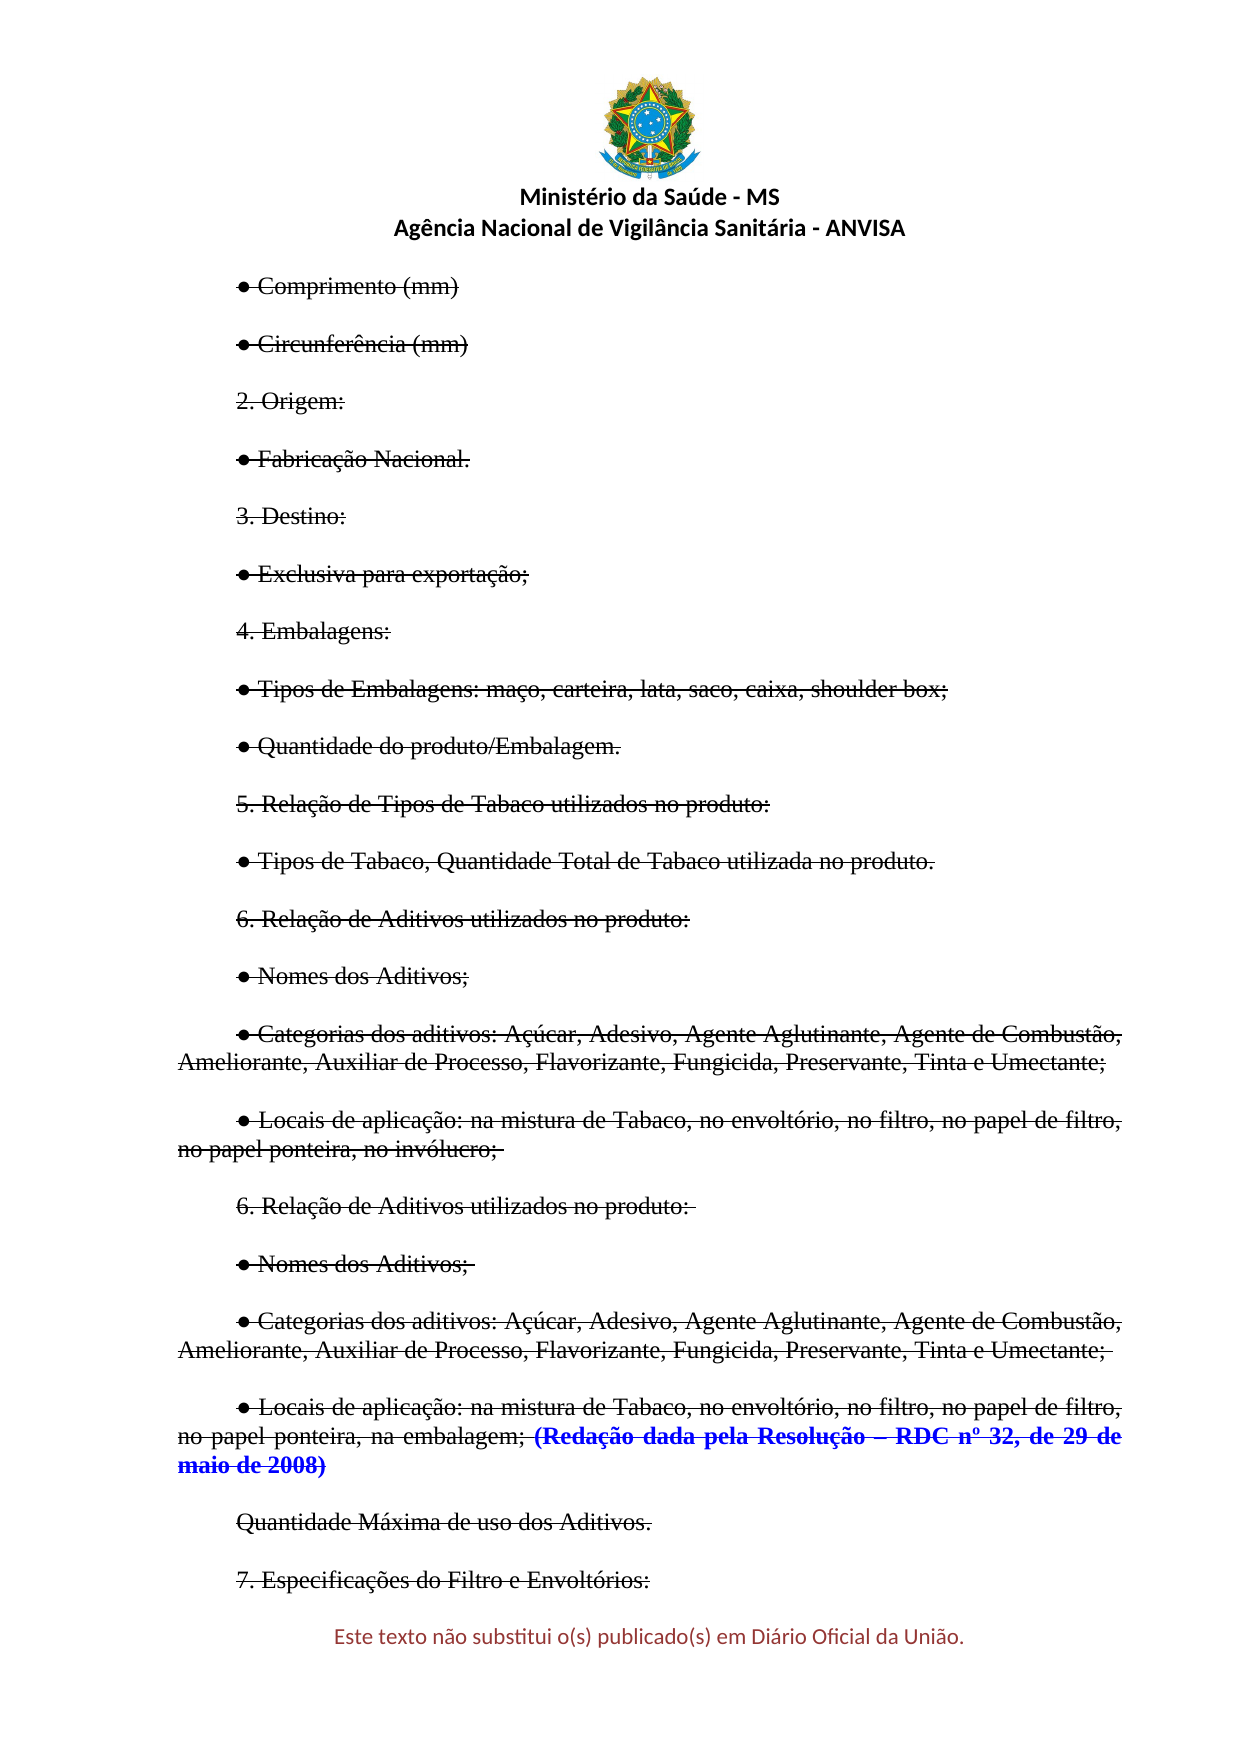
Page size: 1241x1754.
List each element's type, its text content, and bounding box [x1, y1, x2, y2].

text 2. Origem: [177, 386, 1122, 415]
text ● Tipos de Tabaco, Quantidade Total de Tabaco utilizada no produto. [177, 846, 1122, 875]
text 6. Relação de Aditivos utilizados no produto: [177, 1191, 1122, 1220]
text ● Nomes dos Aditivos; [177, 961, 1122, 990]
picture [595, 74, 704, 182]
text 3. Destino: [177, 501, 1122, 530]
text ● Exclusiva para exportação; [177, 559, 1122, 587]
text 5. Relação de Tipos de Tabaco utilizados no produto: [177, 789, 1122, 817]
text ● Circunferência (mm) [177, 329, 1122, 357]
text 7. Especificações do Filtro e Envoltórios: [177, 1565, 1122, 1594]
text ● Locais de aplicação: na mistura de Tabaco, no envoltório, no filtro, no papel de filtro, no papel ponteira, na embalagem; (Redação dada pela Resolução – RDC nº 32, de 29 de maio de 2008) [177, 1438, 1122, 1479]
text ● Comprimento (mm) [177, 271, 1122, 300]
text Quantidade Máxima de uso dos Aditivos. [177, 1507, 1122, 1536]
text ● Locais de aplicação: na mistura de Tabaco, no envoltório, no filtro, no papel de filtro, no papel ponteira, no invólucro; [177, 1105, 1122, 1162]
text ● Nomes dos Aditivos; [177, 1249, 1122, 1277]
text ● Fabricação Nacional. [177, 444, 1122, 472]
text ● Categorias dos aditivos: Açúcar, Adesivo, Agente Aglutinante, Agente de Combustão, Ameliorante, Auxiliar de Processo, Flavorizante, Fungicida, Preservante, Tinta e Umectante; [177, 1306, 1122, 1364]
text ● Categorias dos aditivos: Açúcar, Adesivo, Agente Aglutinante, Agente de Combustão, Ameliorante, Auxiliar de Processo, Flavorizante, Fungicida, Preservante, Tinta e Umectante; [177, 1019, 1122, 1076]
text 4. Embalagens: [177, 616, 1122, 645]
text ● Tipos de Embalagens: maço, carteira, lata, saco, caixa, shoulder box; [177, 674, 1122, 702]
text ● Locais de aplicação: na mistura de Tabaco, no envoltório, no filtro, no papel de filtro, no papel ponteira, na embalagem; (Redação dada pela Resolução – RDC nº 32, de 29 de maio de 2008) [177, 1392, 1122, 1437]
text 6. Relação de Aditivos utilizados no produto: [177, 904, 1122, 932]
text ● Quantidade do produto/Embalagem. [177, 731, 1122, 760]
